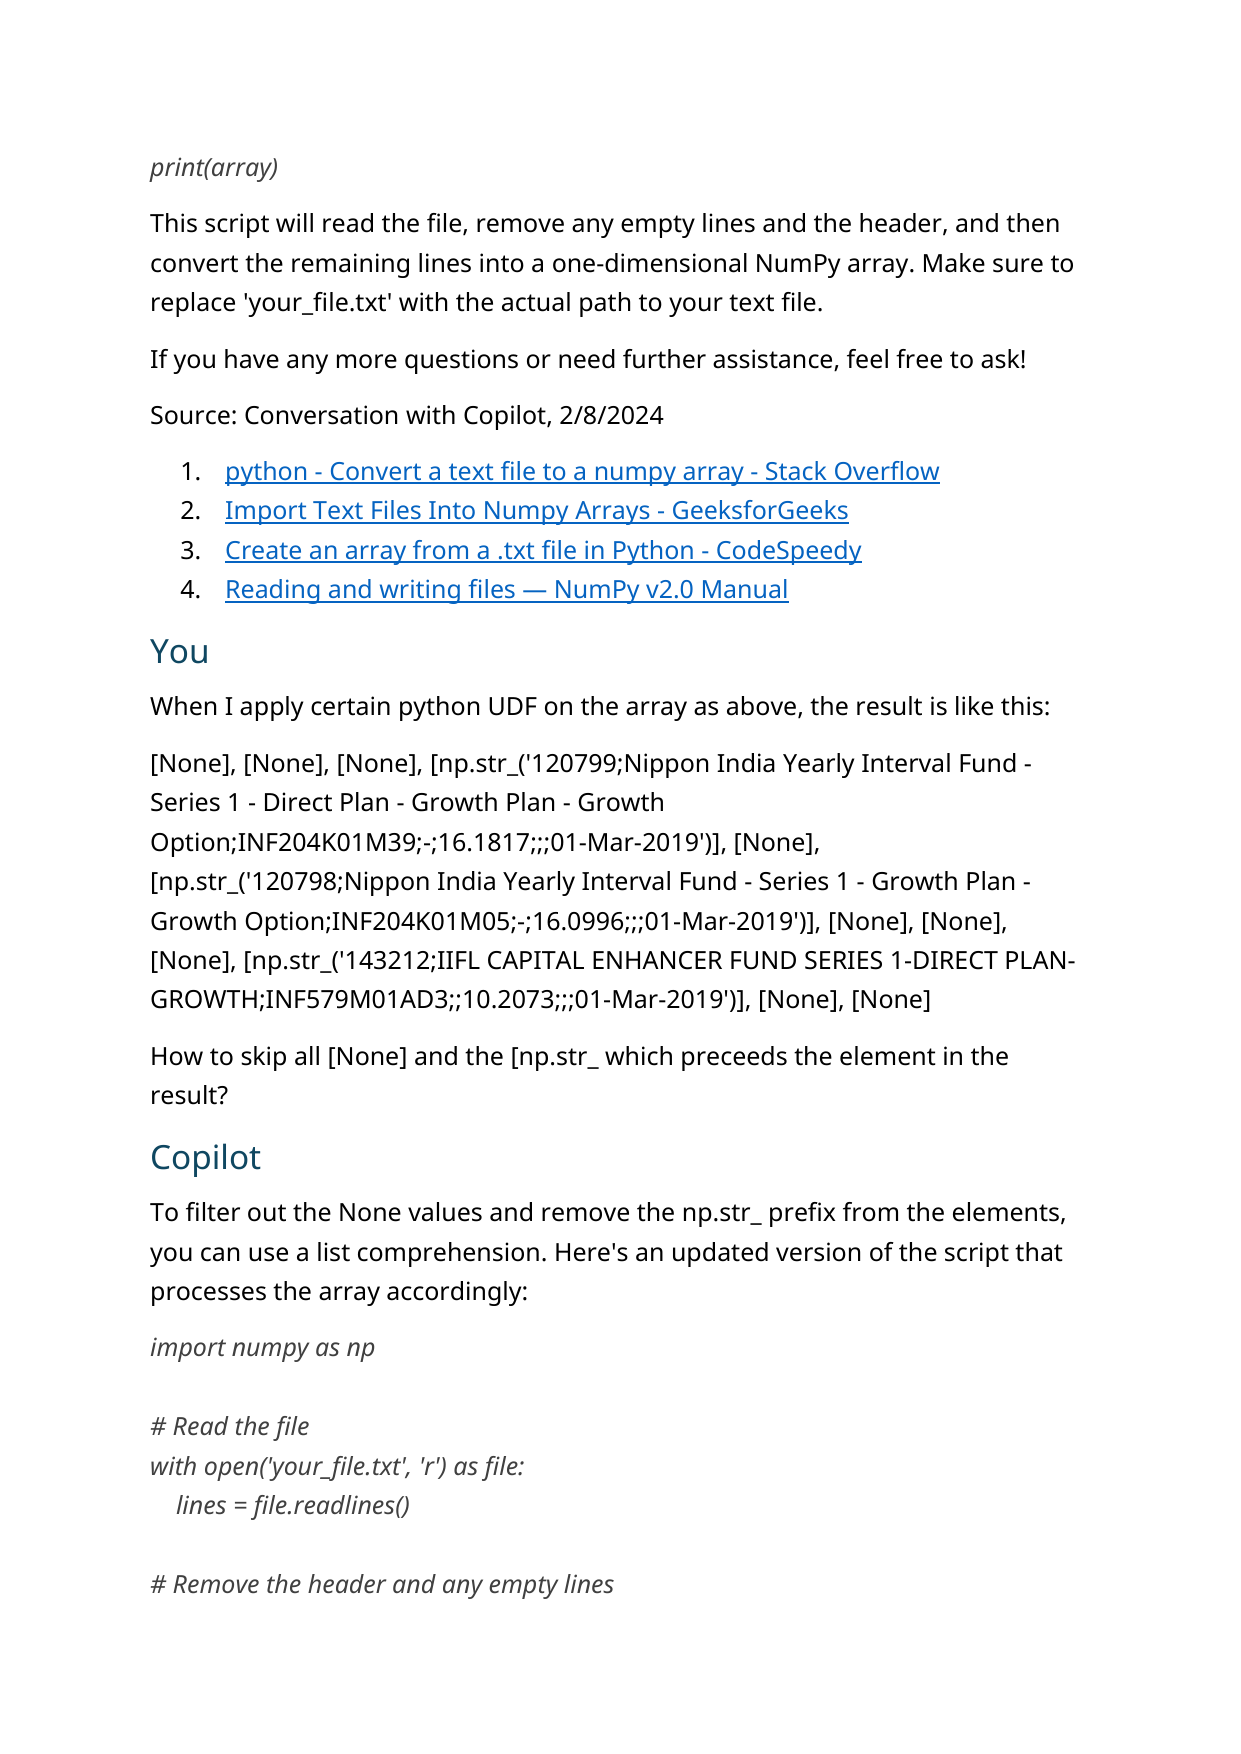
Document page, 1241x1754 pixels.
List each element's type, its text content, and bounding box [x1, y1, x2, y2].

text Source: Conversation with Copilot, 2/8/2024 [150, 397, 1090, 431]
text To filter out the None values and remove the np.str_ prefix from the elements, you can use a list comprehension. Here's an updated version of the script that processes the array accordingly: [150, 1195, 1090, 1308]
text # Remove the header and any empty lines [150, 1567, 1090, 1601]
text If you have any more questions or need further assistance, feel free to ask! [150, 341, 1090, 375]
subtitle You [150, 628, 1090, 673]
text print(array) [150, 150, 1090, 184]
text lines = file.readlines() [150, 1488, 1090, 1522]
list python - Convert a text file to a numpy array - Stack Overflow [180, 453, 1090, 488]
text import numpy as np [150, 1330, 1090, 1364]
subtitle Copilot [150, 1134, 1090, 1179]
list Create an array from a .txt file in Python - CodeSpeedy [180, 532, 1090, 567]
text When I apply certain python UDF on the array as above, the result is like this: [150, 689, 1090, 723]
text This script will read the file, remove any empty lines and the header, and then convert the remaining lines into a one-dimensional NumPy array. Make sure to replace 'your_file.txt' with the actual path to your text file. [150, 206, 1090, 319]
list Reading and writing files — NumPy v2.0 Manual [180, 572, 1090, 606]
text # Read the file [150, 1409, 1090, 1443]
text with open('your_file.txt', 'r') as file: [150, 1448, 1090, 1482]
text How to skip all [None] and the [np.str_ which preceeds the element in the result? [150, 1038, 1090, 1112]
text [None], [None], [None], [np.str_('120799;Nippon India Yearly Interval Fund - Series 1 - Direct Plan - Growth Plan - Growth Option;INF204K01M39;-;16.1817;;;01-Mar-2019')], [None], [np.str_('120798;Nippon India Yearly Interval Fund - Series 1 - Growth Plan - Growth Option;INF204K01M05;-;16.0996;;;01-Mar-2019')], [None], [None], [None], [np.str_('143212;IIFL CAPITAL ENHANCER FUND SERIES 1-DIRECT PLAN-GROWTH;INF579M01AD3;;10.2073;;;01-Mar-2019')], [None], [None] [150, 745, 1090, 1016]
list Import Text Files Into Numpy Arrays - GeeksforGeeks [180, 493, 1090, 527]
